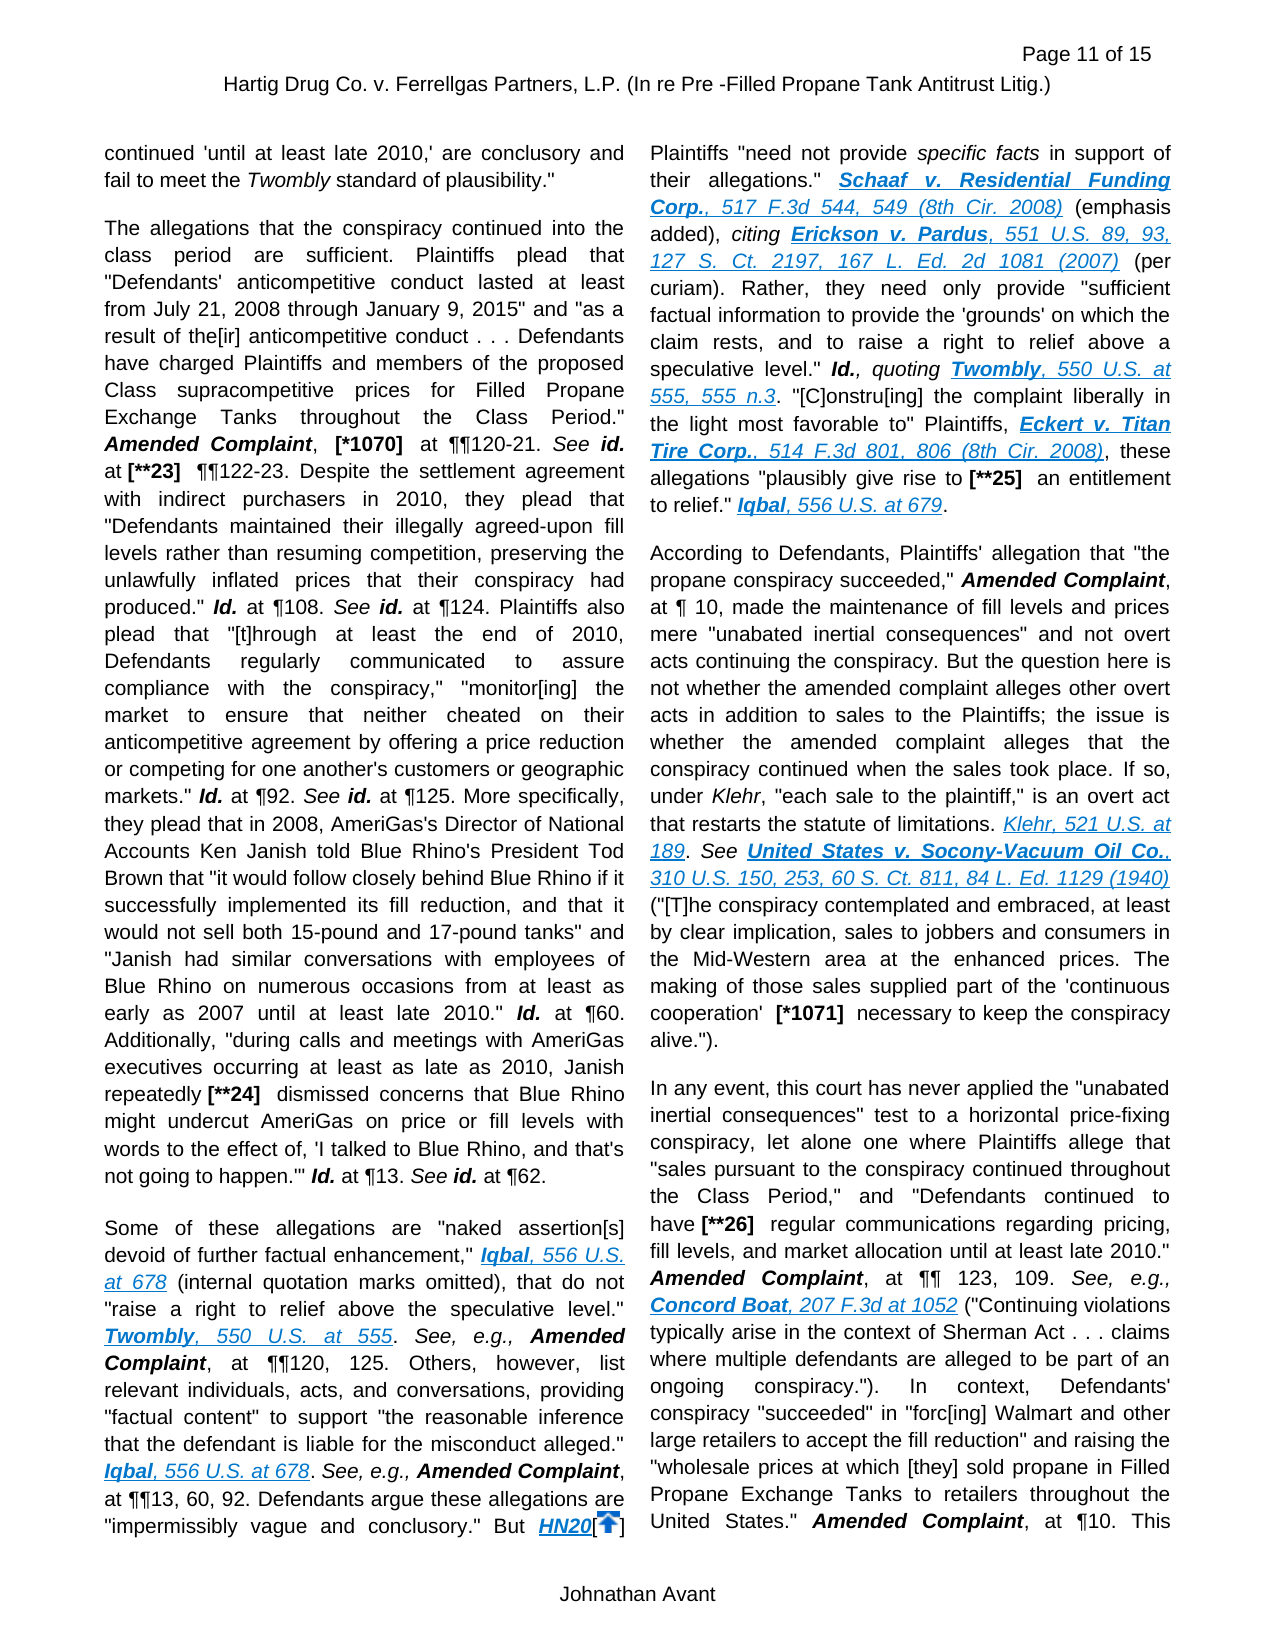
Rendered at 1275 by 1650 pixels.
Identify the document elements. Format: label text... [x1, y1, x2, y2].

text Some of these allegations are "naked assertion[s] devoid of further factual enhancement," Iqbal, 556 U.S. at 678 (internal quotation marks omitted), that do not "raise a right to relief above the speculative level." Twombly, 550 U.S. at 555. See, e.g., Amended Complaint, at ¶¶120, 125. Others, however, list relevant individuals, acts, and conversations, providing "factual content" to support "the reasonable inference that the defendant is liable for the misconduct alleged." Iqbal, 556 U.S. at 678. See, e.g., Amended Complaint, at ¶¶13, 60, 92. Defendants argue these allegations are "impermissibly vague and conclusory." But HN20[] Plaintiffs "need not provide specific facts in support of their allegations." Schaaf v. Residential Funding Corp., 517 F.3d 544, 549 (8th Cir. 2008) (emphasis added), citing Erickson v. Pardus, 551 U.S. 89, 93, 127 S. Ct. 2197, 167 L. Ed. 2d 1081 (2007) (per curiam). Rather, they need only provide "sufficient factual information to provide the 'grounds' on which the claim rests, and to raise a right to relief above a speculative level." Id., quoting Twombly, 550 U.S. at 555, 555 n.3. "[C]onstru[ing] the complaint liberally in the light most favorable to" Plaintiffs, Eckert v. Titan Tire Corp., 514 F.3d 801, 806 (8th Cir. 2008), these allegations "plausibly give rise to [**25] an entitlement to relief." Iqbal, 556 U.S. at 679. [650, 137, 1171, 517]
text Some of these allegations are "naked assertion[s] devoid of further factual enhancement," Iqbal, 556 U.S. at 678 (internal quotation marks omitted), that do not "raise a right to relief above the speculative level." Twombly, 550 U.S. at 555. See, e.g., Amended Complaint, at ¶¶120, 125. Others, however, list relevant individuals, acts, and conversations, providing "factual content" to support "the reasonable inference that the defendant is liable for the misconduct alleged." Iqbal, 556 U.S. at 678. See, e.g., Amended Complaint, at ¶¶13, 60, 92. Defendants argue these allegations are "impermissibly vague and conclusory." But HN20[] Plaintiffs "need not provide specific facts in support of their allegations." Schaaf v. Residential Funding Corp., 517 F.3d 544, 549 (8th Cir. 2008) (emphasis added), citing Erickson v. Pardus, 551 U.S. 89, 93, 127 S. Ct. 2197, 167 L. Ed. 2d 1081 (2007) (per curiam). Rather, they need only provide "sufficient factual information to provide the 'grounds' on which the claim rests, and to raise a right to relief above a speculative level." Id., quoting Twombly, 550 U.S. at 555, 555 n.3. "[C]onstru[ing] the complaint liberally in the light most favorable to" Plaintiffs, Eckert v. Titan Tire Corp., 514 F.3d 801, 806 (8th Cir. 2008), these allegations "plausibly give rise to [**25] an entitlement to relief." Iqbal, 556 U.S. at 679. [104, 1212, 625, 1537]
picture [597, 1511, 620, 1533]
text According to Defendants, Plaintiffs' allegation that "the propane conspiracy succeeded," Amended Complaint, at ¶ 10, made the maintenance of fill levels and prices mere "unabated inertial consequences" and not overt acts continuing the conspiracy. But the question here is not whether the amended complaint alleges other overt acts in addition to sales to the Plaintiffs; the issue is whether the amended complaint alleges that the conspiracy continued when the sales took place. If so, under Klehr, "each sale to the plaintiff," is an overt act that restarts the statute of limitations. Klehr, 521 U.S. at 189. See United States v. Socony-Vacuum Oil Co., 310 U.S. 150, 253, 60 S. Ct. 811, 84 L. Ed. 1129 (1940) ("[T]he conspiracy contemplated and embraced, at least by clear implication, sales to jobbers and consumers in the Mid-Western area at the enhanced prices. The making of those sales supplied part of the 'continuous cooperation' [*1071] necessary to keep the conspiracy alive."). [650, 537, 1171, 1052]
text The allegations that the conspiracy continued into the class period are sufficient. Plaintiffs plead that "Defendants' anticompetitive conduct lasted at least from July 21, 2008 through January 9, 2015" and "as a result of the[ir] anticompetitive conduct . . . Defendants have charged Plaintiffs and members of the proposed Class supracompetitive prices for Filled Propane Exchange Tanks throughout the Class Period." Amended Complaint, [*1070] at ¶¶120-21. See id. at [**23] ¶¶122-23. Despite the settlement agreement with indirect purchasers in 2010, they plead that "Defendants maintained their illegally agreed-upon fill levels rather than resuming competition, preserving the unlawfully inflated prices that their conspiracy had produced." Id. at ¶108. See id. at ¶124. Plaintiffs also plead that "[t]hrough at least the end of 2010, Defendants regularly communicated to assure compliance with the conspiracy," "monitor[ing] the market to ensure that neither cheated on their anticompetitive agreement by offering a price reduction or competing for one another's customers or geographic markets." Id. at ¶92. See id. at ¶125. More specifically, they plead that in 2008, AmeriGas's Director of National Accounts Ken Janish told Blue Rhino's President Tod Brown that "it would follow closely behind Blue Rhino if it successfully implemented its fill reduction, and that it would not sell both 15-pound and 17-pound tanks" and "Janish had similar conversations with employees of Blue Rhino on numerous occasions from at least as early as 2007 until at least late 2010." Id. at ¶60. Additionally, "during calls and meetings with AmeriGas executives occurring at least as late as 2010, Janish repeatedly [**24] dismissed concerns that Blue Rhino might undercut AmeriGas on price or fill levels with words to the effect of, 'I talked to Blue Rhino, and that's not going to happen.'" Id. at ¶13. See id. at ¶62. [104, 212, 625, 1187]
